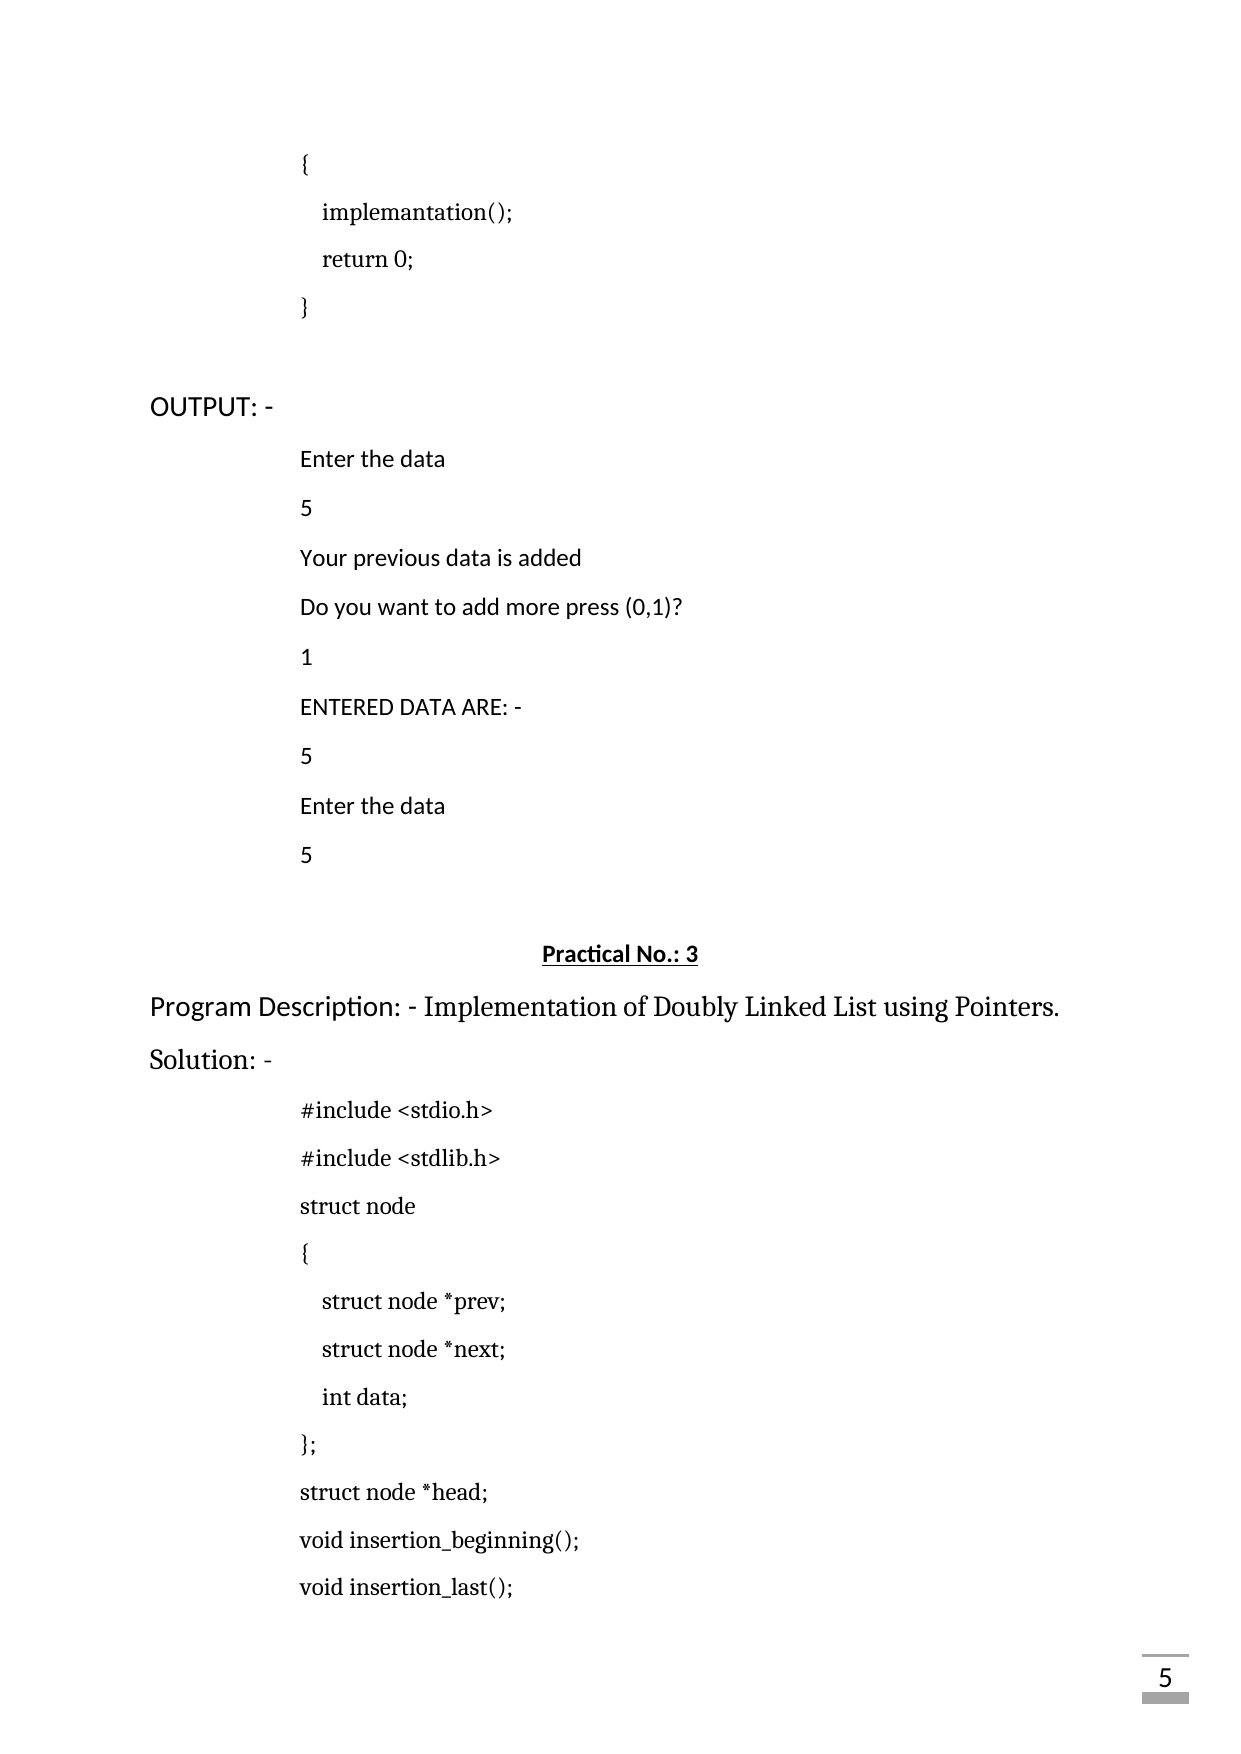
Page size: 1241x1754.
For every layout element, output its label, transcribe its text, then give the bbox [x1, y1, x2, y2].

text Solution: - [150, 1043, 1090, 1077]
text implemantation(); [300, 198, 1090, 226]
text struct node [300, 1192, 1090, 1220]
text 5 [300, 492, 1090, 523]
text Practical No.: 3 [150, 939, 1090, 969]
text int data; [300, 1382, 1090, 1411]
text 1 [300, 641, 1090, 672]
text { [300, 150, 1090, 179]
text Your previous data is added [300, 542, 1090, 572]
text void insertion_last(); [300, 1573, 1090, 1602]
text void insertion_beginning(); [300, 1526, 1090, 1554]
text OUTPUT: - [150, 388, 1090, 423]
text struct node *next; [300, 1335, 1090, 1363]
text Do you want to add more press (0,1)? [300, 592, 1090, 622]
text ENTERED DATA ARE: - [300, 691, 1090, 721]
text struct node *head; [300, 1478, 1090, 1507]
text 5 [300, 740, 1090, 771]
text }; [300, 1430, 1090, 1459]
text Program Description: - Implementation of Doubly Linked List using Pointers. [150, 988, 1090, 1024]
text #include <stdio.h> [300, 1096, 1090, 1125]
text struct node *prev; [300, 1287, 1090, 1316]
text } [300, 293, 1090, 322]
text Enter the data [300, 443, 1090, 473]
text 5 [300, 839, 1090, 870]
text #include <stdlib.h> [300, 1144, 1090, 1173]
text { [300, 1239, 1090, 1268]
text return 0; [300, 245, 1090, 274]
text Enter the data [300, 790, 1090, 820]
